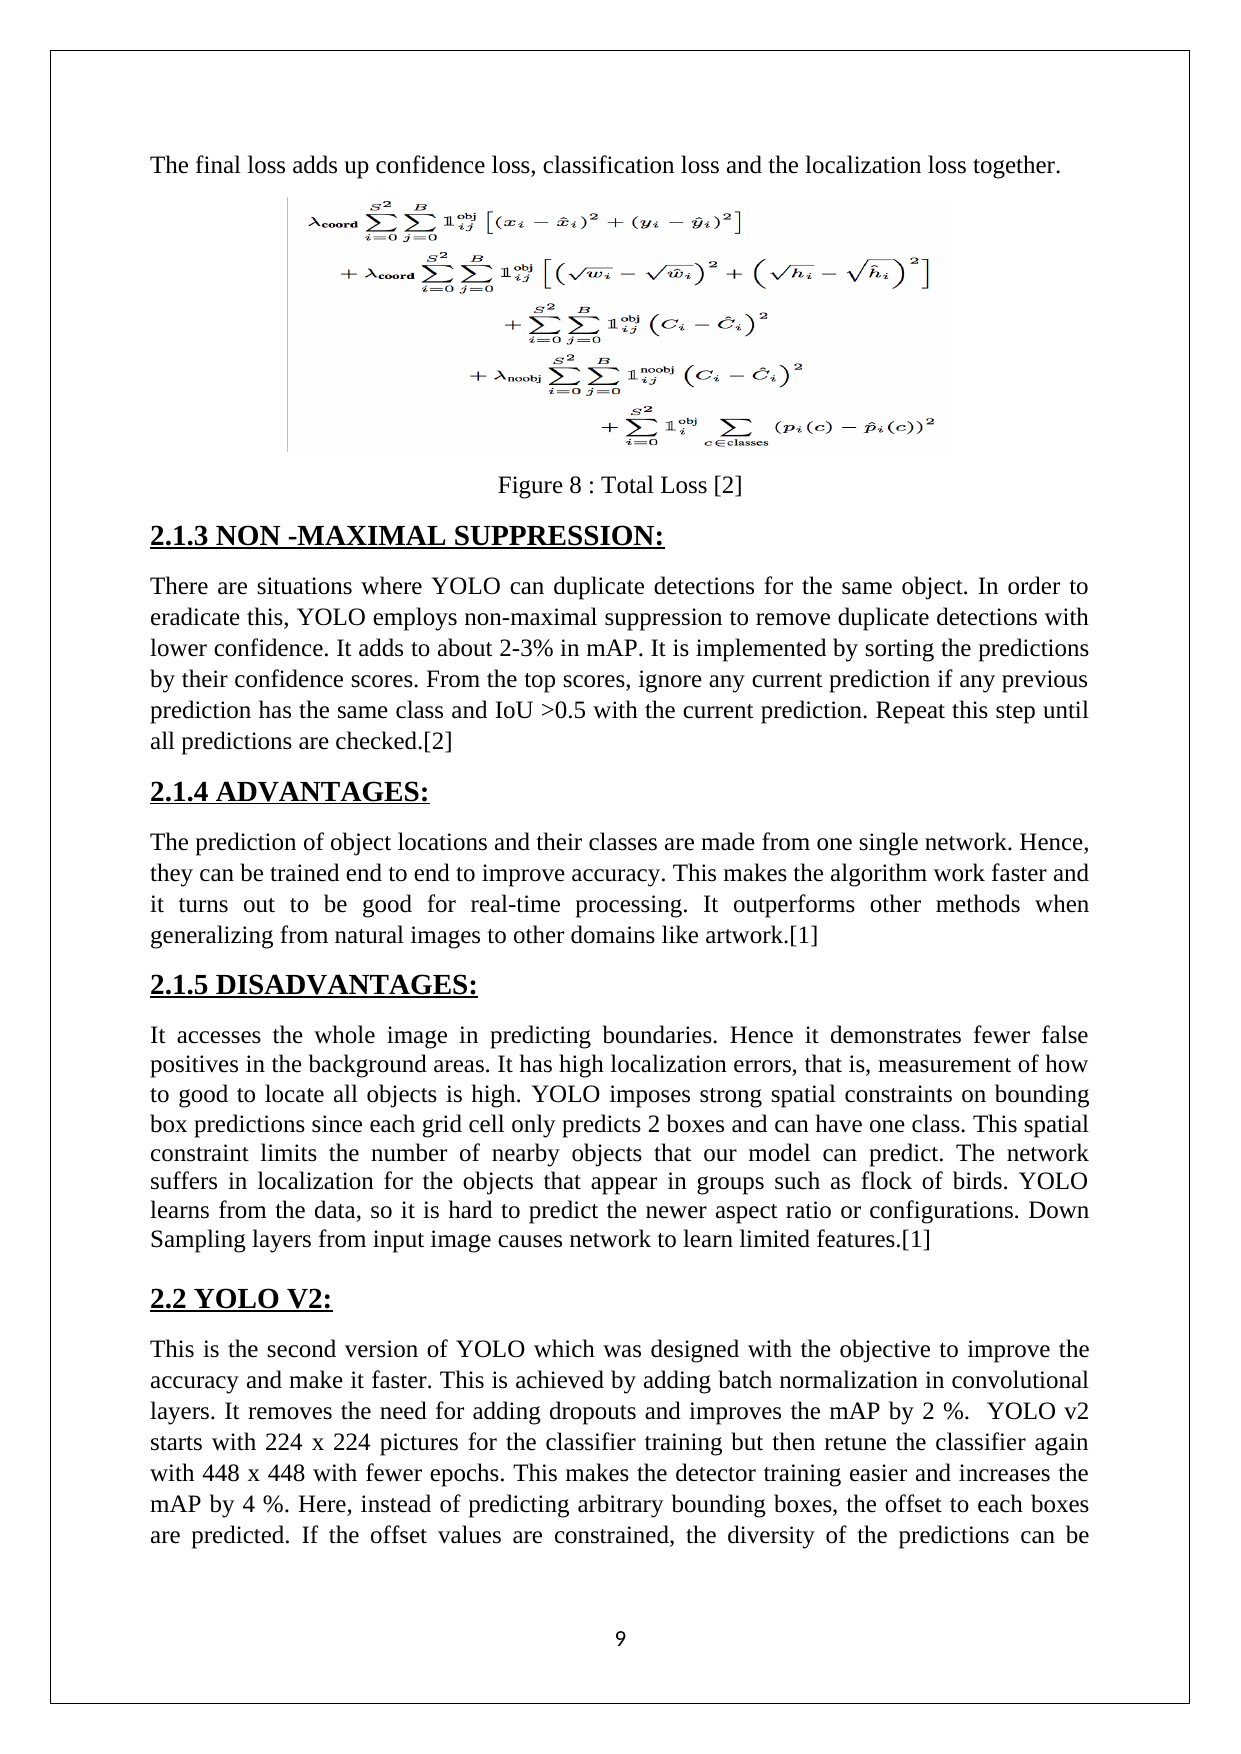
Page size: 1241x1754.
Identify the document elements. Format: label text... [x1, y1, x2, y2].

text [150, 1334, 1090, 1549]
text 2.1.5 DISADVANTAGES: [150, 967, 1090, 1001]
text 2.1.3 NON -MAXIMAL SUPPRESSION: [150, 518, 1090, 552]
text 2.1.4 ADVANTAGES: [150, 774, 1090, 807]
text 2.2 YOLO V2: [150, 1281, 1090, 1315]
text The final loss adds up confidence loss, classification loss and the localization loss together. [150, 150, 1090, 179]
picture [150, 197, 1090, 452]
text It accesses the whole image in predicting boundaries. Hence it demonstrates fewer false positives in the background areas. It has high localization errors, that is, measurement of how to good to locate all objects is high. YOLO imposes strong spatial constraints on bounding box predictions since each grid cell only predicts 2 boxes and can have one class. This spatial constraint limits the number of nearby objects that our model can predict. The network suffers in localization for the objects that appear in groups such as flock of birds. YOLO learns from the data, so it is hard to predict the newer aspect ratio or configurations. Down Sampling layers from input image causes network to learn limited features.[1] [150, 1020, 1090, 1253]
text There are situations where YOLO can duplicate detections for the same object. In order to eradicate this, YOLO employs non-maximal suppression to remove duplicate detections with lower confidence. It adds to about 2-3% in mAP. It is implemented by sorting the predictions by their confidence scores. From the top scores, ignore any current prediction if any previous prediction has the same class and IoU >0.5 with the current prediction. Repeat this step until all predictions are checked.[2] [150, 571, 1090, 755]
text Figure 8 : Total Loss [2] [150, 470, 1090, 499]
text The prediction of object locations and their classes are made from one single network. Hence, they can be trained end to end to improve accuracy. This makes the algorithm work faster and it turns out to be good for real-time processing. It outperforms other methods when generalizing from natural images to other domains like artwork.[1] [150, 827, 1090, 948]
